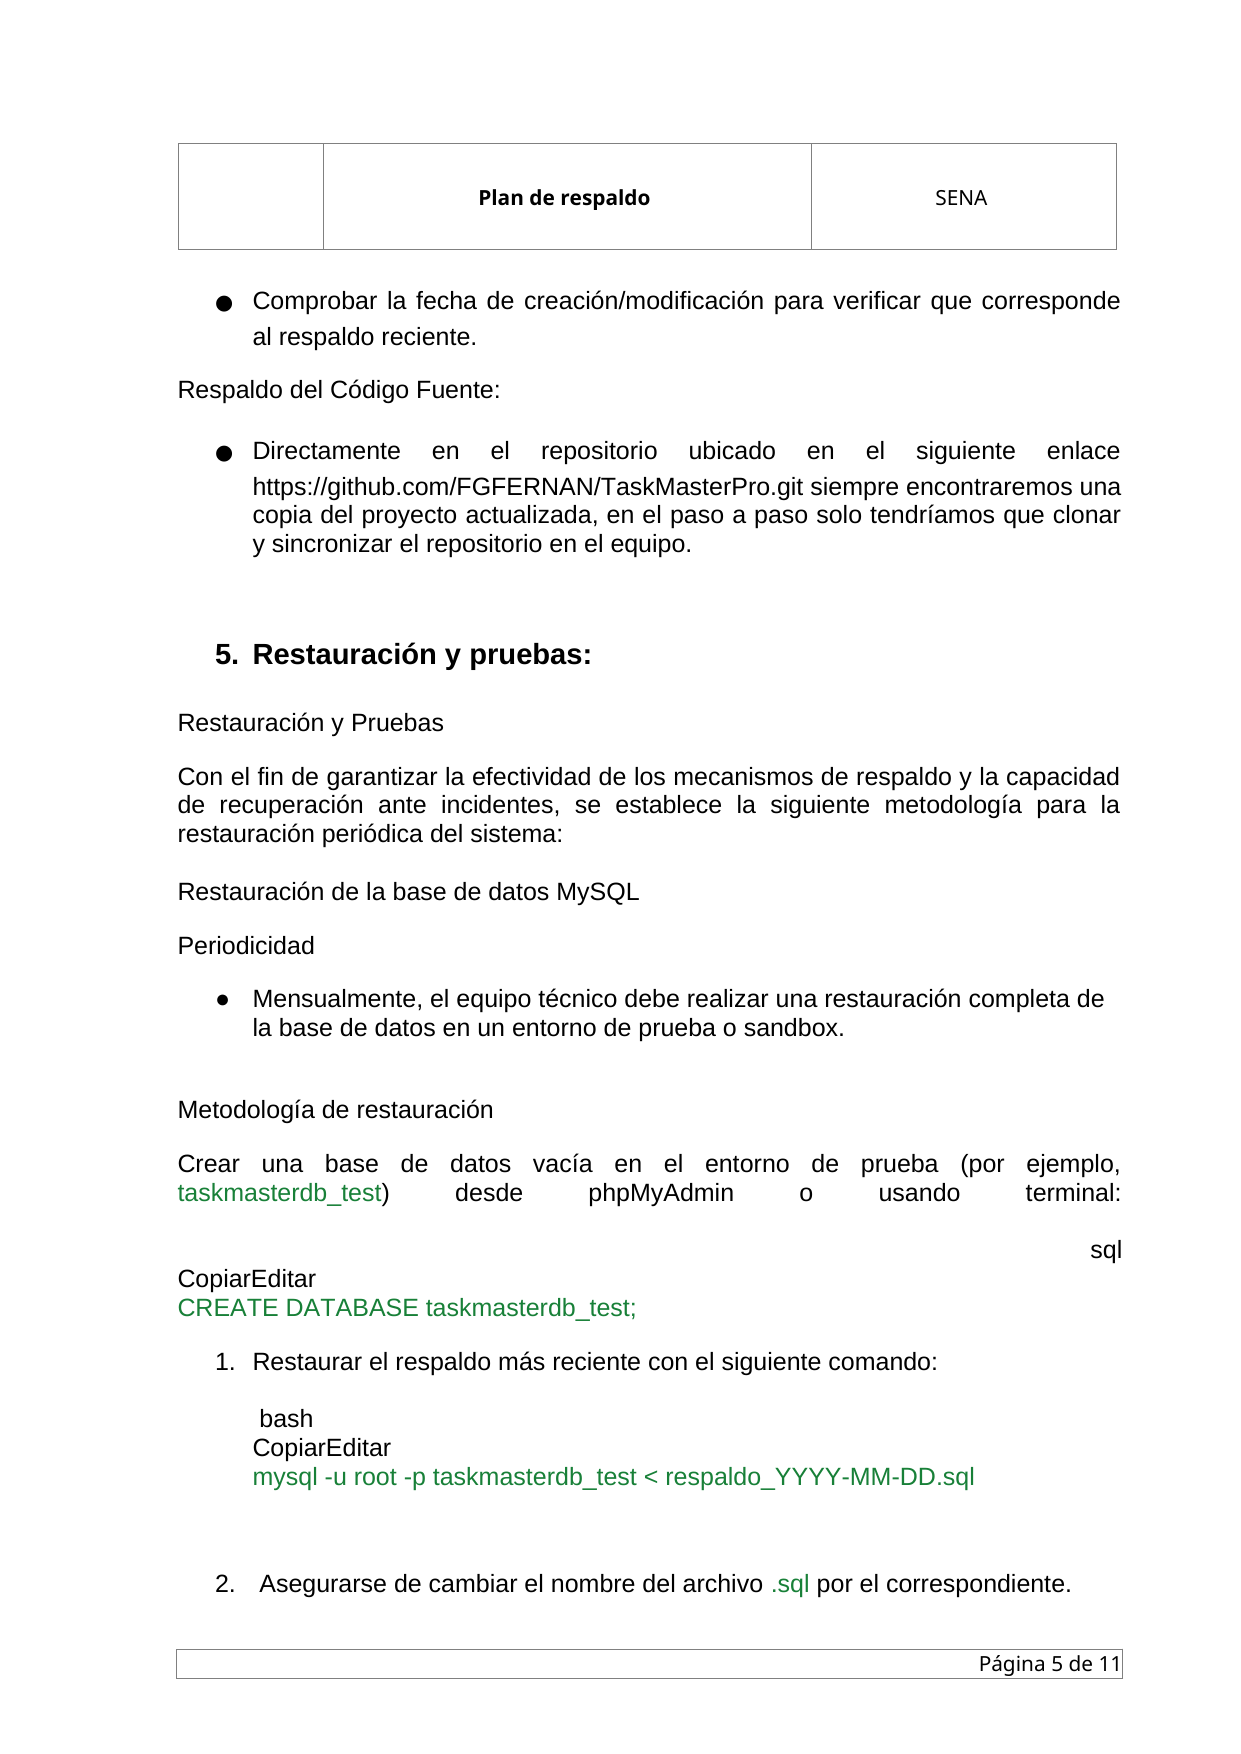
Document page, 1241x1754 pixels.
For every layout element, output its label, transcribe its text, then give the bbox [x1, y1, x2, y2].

text Crear una base de datos vacía en el entorno de prueba (por ejemplo, taskmasterdb_test) desde phpMyAdmin o usando terminal: sql CopiarEditar CREATE DATABASE taskmasterdb_test; [177, 1149, 1122, 1322]
subtitle Periodicidad [177, 931, 1122, 959]
list Comprobar la fecha de creación/modificación para verificar que corresponde al respaldo reciente. [215, 279, 1122, 350]
list Restaurar el respaldo más reciente con el siguiente comando: bash CopiarEditar mysql -u root -p taskmasterdb_test < respaldo_YYYY-MM-DD.sql [215, 1347, 1122, 1490]
list Directamente en el repositorio ubicado en el siguiente enlace https://github.com/FGFERNAN/TaskMasterPro.git siempre encontraremos una copia del proyecto actualizada, en el paso a paso solo tendríamos que clonar y sincronizar el repositorio en el equipo. [215, 429, 1122, 558]
subtitle Restauración de la base de datos MySQL [177, 877, 1122, 906]
list Mensualmente, el equipo técnico debe realizar una restauración completa de la base de datos en un entorno de prueba o sandbox. [215, 984, 1122, 1070]
subtitle Restauración y Pruebas [177, 708, 1122, 736]
list Restauración y pruebas: [215, 637, 1122, 670]
text Con el fin de garantizar la efectividad de los mecanismos de respaldo y la capacidad de recuperación ante incidentes, se establece la siguiente metodología para la restauración periódica del sistema: [177, 761, 1122, 848]
subtitle Metodología de restauración [177, 1095, 1122, 1124]
text Respaldo del Código Fuente: [177, 375, 1122, 404]
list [215, 1569, 1122, 1627]
